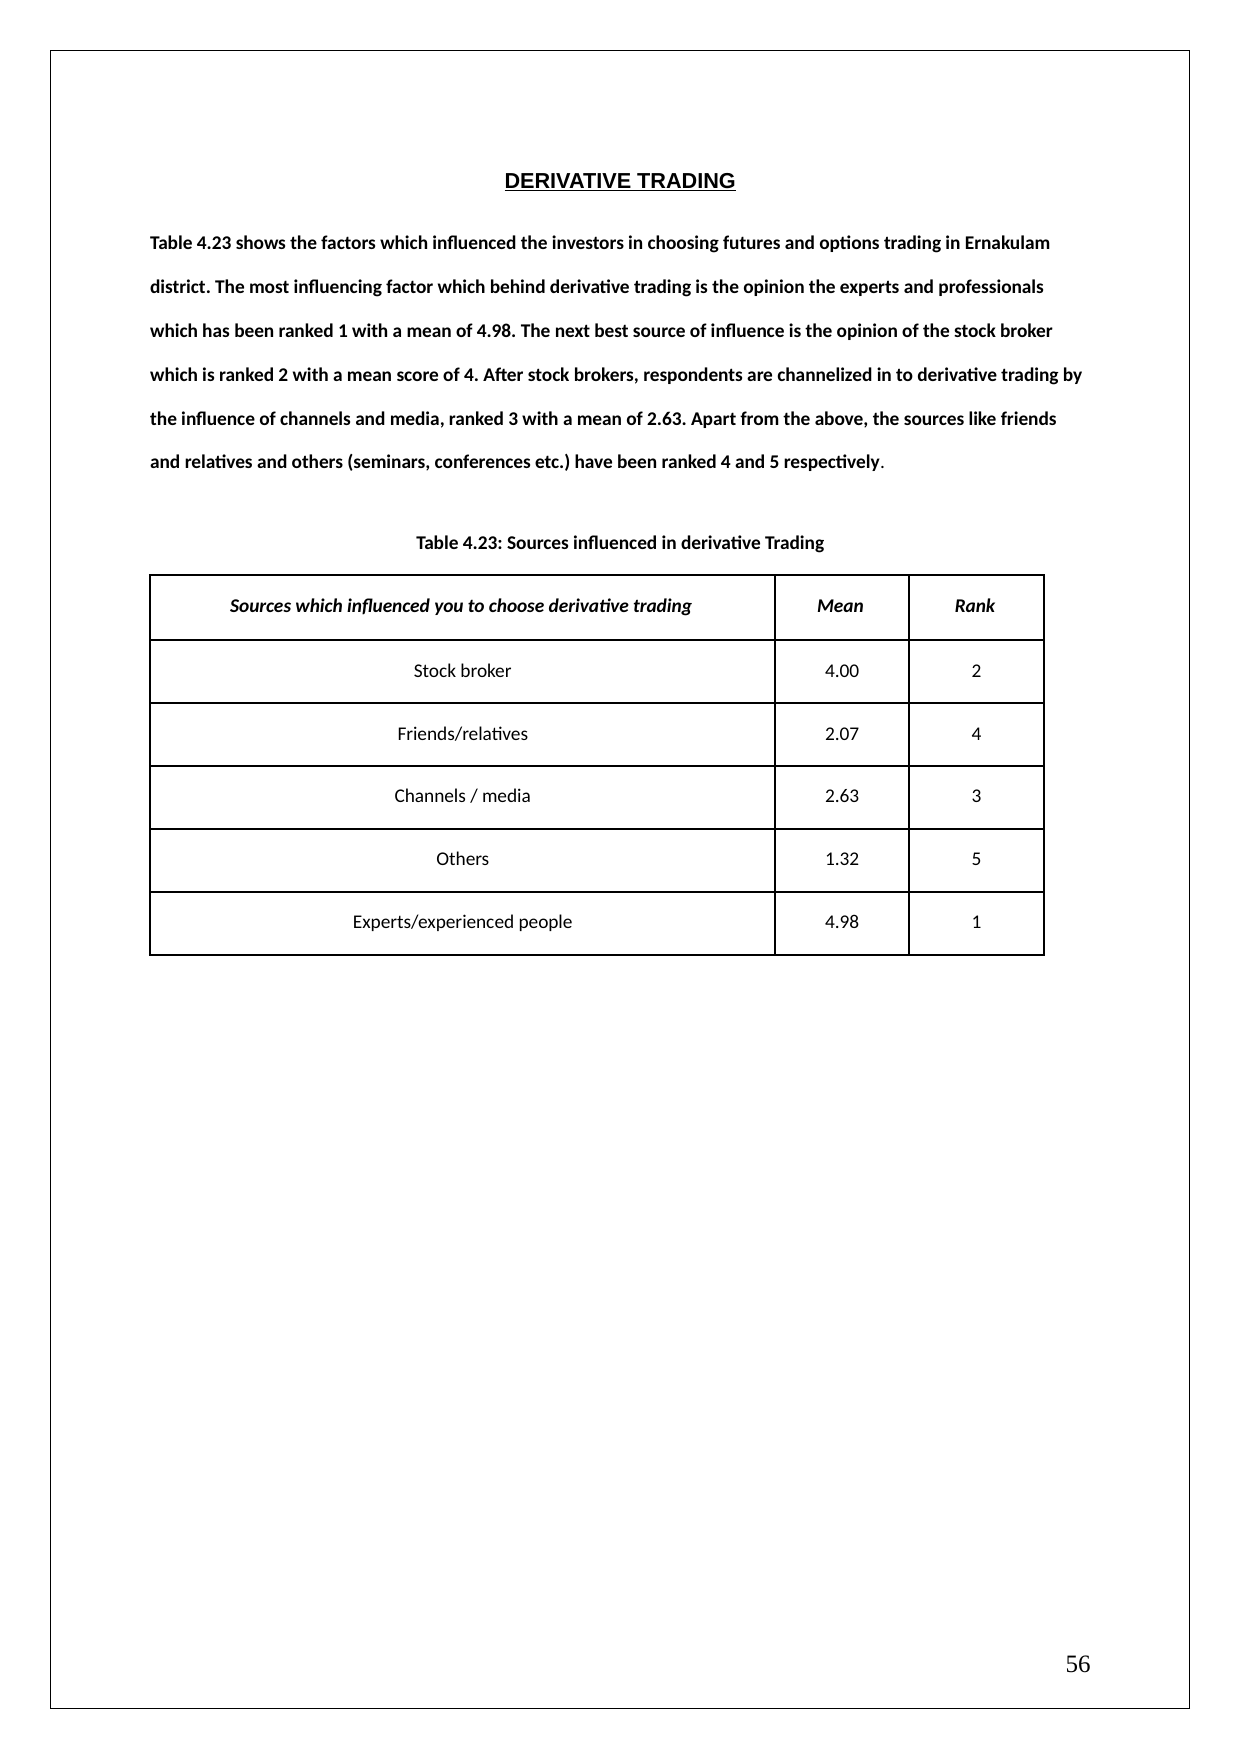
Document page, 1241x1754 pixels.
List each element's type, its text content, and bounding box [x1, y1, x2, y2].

table_header Sources which influenced you to choose derivative trading [151, 576, 774, 639]
text Table 4.23: Sources influenced in derivative Trading [150, 513, 1090, 554]
table_cell 1 [910, 893, 1043, 954]
table_cell 3 [910, 767, 1043, 828]
table_cell 4 [910, 704, 1043, 765]
table_cell Friends/relatives [151, 704, 774, 765]
table_cell 2 [910, 641, 1043, 702]
table_cell 1.32 [776, 830, 908, 891]
table_cell Others [151, 830, 774, 891]
table_cell Stock broker [151, 641, 774, 702]
text Table 4.23 shows the factors which influenced the investors in choosing futures and options trading in Ernakulam district. The most influencing factor which behind derivative trading is the opinion the experts and professionals which has been ranked 1 with a mean of 4.98. The next best source of influence is the opinion of the stock broker which is ranked 2 with a mean score of 4. After stock brokers, respondents are channelized in to derivative trading by the influence of channels and media, ranked 3 with a mean of 2.63. Apart from the above, the sources like friends and relatives and others (seminars, conferences etc.) have been ranked 4 and 5 respectively. [150, 213, 1090, 474]
table_cell 5 [910, 830, 1043, 891]
table_cell 2.07 [776, 704, 908, 765]
table_cell Experts/experienced people [151, 893, 774, 954]
table_header Rank [910, 576, 1043, 639]
table_cell Channels / media [151, 767, 774, 828]
text DERIVATIVE TRADING [150, 150, 1090, 193]
table_cell 4.00 [776, 641, 908, 702]
table_cell 2.63 [776, 767, 908, 828]
table_cell 4.98 [776, 893, 908, 954]
table_header Mean [776, 576, 908, 639]
